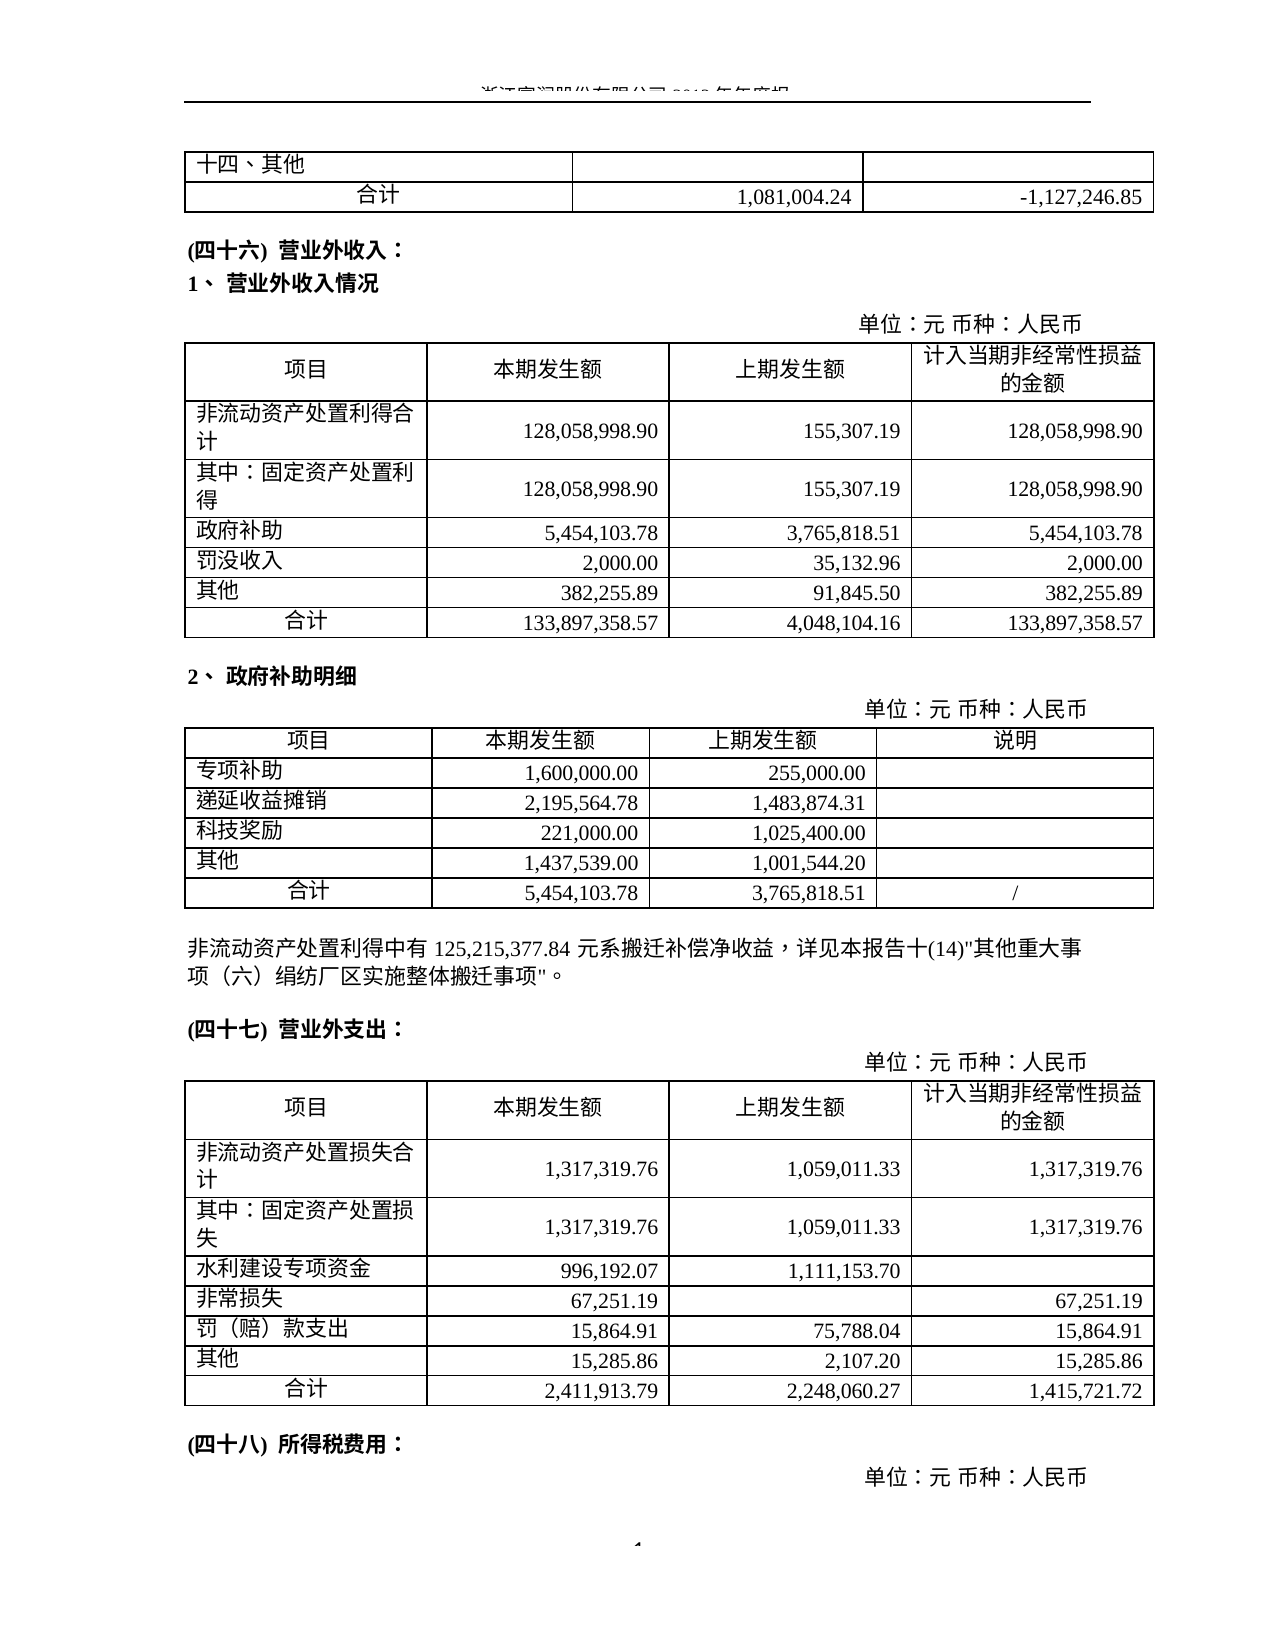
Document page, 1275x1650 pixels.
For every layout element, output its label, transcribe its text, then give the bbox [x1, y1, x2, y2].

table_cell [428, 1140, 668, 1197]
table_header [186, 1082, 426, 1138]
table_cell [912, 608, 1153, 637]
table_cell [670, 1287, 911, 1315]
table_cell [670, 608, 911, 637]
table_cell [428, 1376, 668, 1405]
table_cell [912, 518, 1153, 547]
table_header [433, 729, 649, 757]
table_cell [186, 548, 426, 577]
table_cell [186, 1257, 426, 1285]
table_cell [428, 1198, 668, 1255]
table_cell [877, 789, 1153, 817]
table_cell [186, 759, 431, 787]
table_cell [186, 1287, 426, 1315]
text 1、 营业外收入情况 [187, 268, 412, 298]
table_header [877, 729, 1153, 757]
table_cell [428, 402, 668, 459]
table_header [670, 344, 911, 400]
subtitle (四十六) 营业外收入： [187, 235, 412, 265]
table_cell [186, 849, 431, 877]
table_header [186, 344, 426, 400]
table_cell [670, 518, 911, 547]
text 单位：元 币种：人民币 [173, 694, 1088, 724]
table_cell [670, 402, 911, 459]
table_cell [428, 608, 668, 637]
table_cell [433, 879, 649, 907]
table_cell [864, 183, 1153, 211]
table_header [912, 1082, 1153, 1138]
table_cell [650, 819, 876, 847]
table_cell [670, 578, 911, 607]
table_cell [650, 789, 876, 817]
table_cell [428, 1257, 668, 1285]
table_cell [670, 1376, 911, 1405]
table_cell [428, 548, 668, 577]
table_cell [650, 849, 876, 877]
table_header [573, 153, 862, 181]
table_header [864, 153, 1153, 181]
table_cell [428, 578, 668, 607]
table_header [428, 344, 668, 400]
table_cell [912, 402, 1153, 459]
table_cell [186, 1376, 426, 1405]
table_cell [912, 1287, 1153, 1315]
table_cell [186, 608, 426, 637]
subtitle 2、 政府补助明细 [187, 661, 952, 690]
text 单位：元 币种：人民币 [173, 1462, 1088, 1492]
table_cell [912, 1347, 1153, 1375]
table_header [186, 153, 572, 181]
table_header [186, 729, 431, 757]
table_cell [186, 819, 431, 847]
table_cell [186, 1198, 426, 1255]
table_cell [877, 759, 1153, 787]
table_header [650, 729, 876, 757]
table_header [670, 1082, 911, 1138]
subtitle (四十七) 营业外支出： [187, 1013, 952, 1043]
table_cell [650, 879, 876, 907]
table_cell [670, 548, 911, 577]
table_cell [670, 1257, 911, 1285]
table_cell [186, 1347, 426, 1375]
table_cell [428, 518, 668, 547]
text 非流动资产处置利得中有 125,215,377.84 元系搬迁补偿净收益，详见本报告十(14)"其他重大事 项（六）绢纺厂区实施整体搬迁事项"。 [187, 934, 1089, 990]
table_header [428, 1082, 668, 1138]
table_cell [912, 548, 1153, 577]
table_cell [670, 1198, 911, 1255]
subtitle (四十八) 所得税费用： [187, 1429, 952, 1458]
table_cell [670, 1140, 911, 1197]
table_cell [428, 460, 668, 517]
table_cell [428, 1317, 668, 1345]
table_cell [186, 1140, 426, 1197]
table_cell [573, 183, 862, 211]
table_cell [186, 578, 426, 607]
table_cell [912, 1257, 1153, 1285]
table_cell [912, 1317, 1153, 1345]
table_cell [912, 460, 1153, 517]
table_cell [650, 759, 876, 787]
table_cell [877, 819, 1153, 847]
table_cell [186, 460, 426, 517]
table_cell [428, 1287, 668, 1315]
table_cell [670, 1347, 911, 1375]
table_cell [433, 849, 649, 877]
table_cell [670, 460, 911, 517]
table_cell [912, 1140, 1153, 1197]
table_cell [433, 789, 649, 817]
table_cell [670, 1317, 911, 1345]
text 单位：元 币种：人民币 [858, 309, 1169, 338]
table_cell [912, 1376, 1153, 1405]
text 单位：元 币种：人民币 [173, 1047, 1088, 1077]
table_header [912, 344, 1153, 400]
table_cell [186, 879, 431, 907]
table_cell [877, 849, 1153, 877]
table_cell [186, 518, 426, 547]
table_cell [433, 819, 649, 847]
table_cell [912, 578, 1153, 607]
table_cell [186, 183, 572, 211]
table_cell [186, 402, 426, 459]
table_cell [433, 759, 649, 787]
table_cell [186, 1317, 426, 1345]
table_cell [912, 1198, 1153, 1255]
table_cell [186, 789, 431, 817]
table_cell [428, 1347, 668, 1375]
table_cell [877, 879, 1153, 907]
